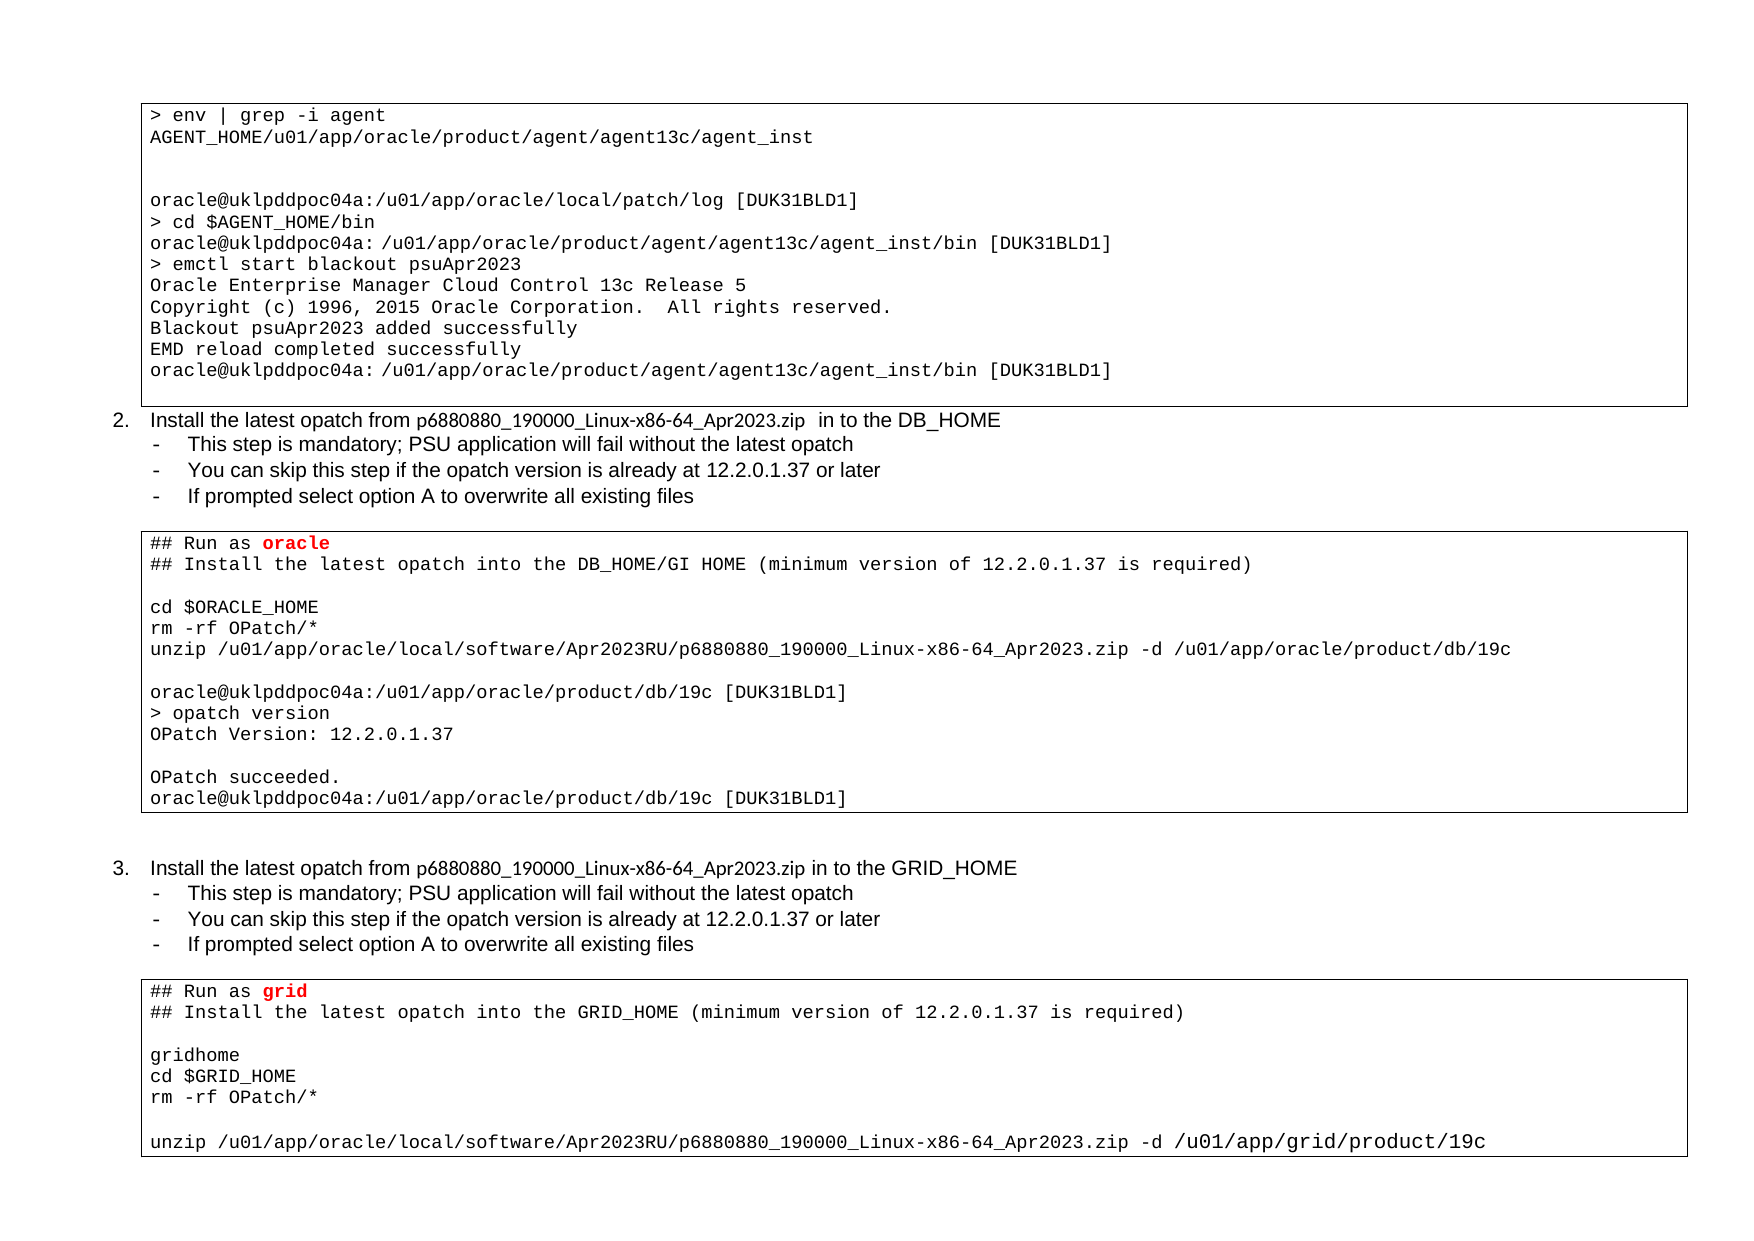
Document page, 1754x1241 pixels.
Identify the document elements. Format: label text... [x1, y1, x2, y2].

list Install the latest opatch from p6880880_190000_Linux-x86-64_Apr2023.zip in to the DB_HOME [112, 407, 1679, 432]
text OPatch succeeded. [142, 764, 1687, 786]
list You can skip this step if the opatch version is already at 12.2.0.1.37 or later [150, 458, 1679, 484]
text oracle@uklpddpoc04a:/u01/app/oracle/local/patch/log [DUK31BLD1] [142, 188, 1687, 209]
list This step is mandatory; PSU application will fail without the latest opatch [150, 881, 1679, 906]
list Install the latest opatch from p6880880_190000_Linux-x86-64_Apr2023.zip in to the GRID_HOME [112, 855, 1679, 881]
text > emctl start blackout psuApr2023 [142, 252, 1687, 273]
text OPatch Version: 12.2.0.1.37 [142, 722, 1687, 746]
text ## Run as grid [142, 980, 1687, 1000]
text > cd $AGENT_HOME/bin [142, 209, 1687, 231]
list You can skip this step if the opatch version is already at 12.2.0.1.37 or later [150, 906, 1679, 932]
text rm -rf OPatch/* [142, 616, 1687, 637]
text Blackout psuApr2023 added successfully [142, 316, 1687, 337]
text EMD reload completed successfully [142, 337, 1687, 358]
list If prompted select option A to overwrite all existing files [150, 484, 1679, 510]
text cd $ORACLE_HOME [142, 594, 1687, 616]
text gridhome [142, 1043, 1687, 1064]
text ## Run as oracle [142, 532, 1687, 552]
text > opatch version [142, 701, 1687, 722]
text oracle@uklpddpoc04a: /u01/app/oracle/product/agent/agent13c/agent_inst/bin [DUK31BLD1] [142, 358, 1687, 382]
text > env | grep -i agent [142, 104, 1687, 124]
text ## Install the latest opatch into the GRID_HOME (minimum version of 12.2.0.1.37 is required) [142, 1000, 1687, 1024]
text unzip /u01/app/oracle/local/software/Apr2023RU/p6880880_190000_Linux-x86-64_Apr2023.zip -d /u01/app/grid/product/19c [142, 1128, 1687, 1156]
text ## Install the latest opatch into the DB_HOME/GI HOME (minimum version of 12.2.0.1.37 is required) [142, 552, 1687, 576]
list If prompted select option A to overwrite all existing files [150, 932, 1679, 958]
text oracle@uklpddpoc04a:/u01/app/oracle/product/db/19c [DUK31BLD1] [142, 679, 1687, 701]
text Oracle Enterprise Manager Cloud Control 13c Release 5 [142, 273, 1687, 294]
text oracle@uklpddpoc04a:/u01/app/oracle/product/db/19c [DUK31BLD1] [142, 786, 1687, 812]
text unzip /u01/app/oracle/local/software/Apr2023RU/p6880880_190000_Linux-x86-64_Apr2023.zip -d /u01/app/oracle/product/db/19c [142, 637, 1687, 661]
text Copyright (c) 1996, 2015 Oracle Corporation. All rights reserved. [142, 294, 1687, 316]
text AGENT_HOME/u01/app/oracle/product/agent/agent13c/agent_inst [142, 124, 1687, 149]
text rm -rf OPatch/* [142, 1085, 1687, 1109]
text cd $GRID_HOME [142, 1064, 1687, 1085]
text oracle@uklpddpoc04a: /u01/app/oracle/product/agent/agent13c/agent_inst/bin [DUK31BLD1] [142, 231, 1687, 252]
list This step is mandatory; PSU application will fail without the latest opatch [150, 432, 1679, 458]
